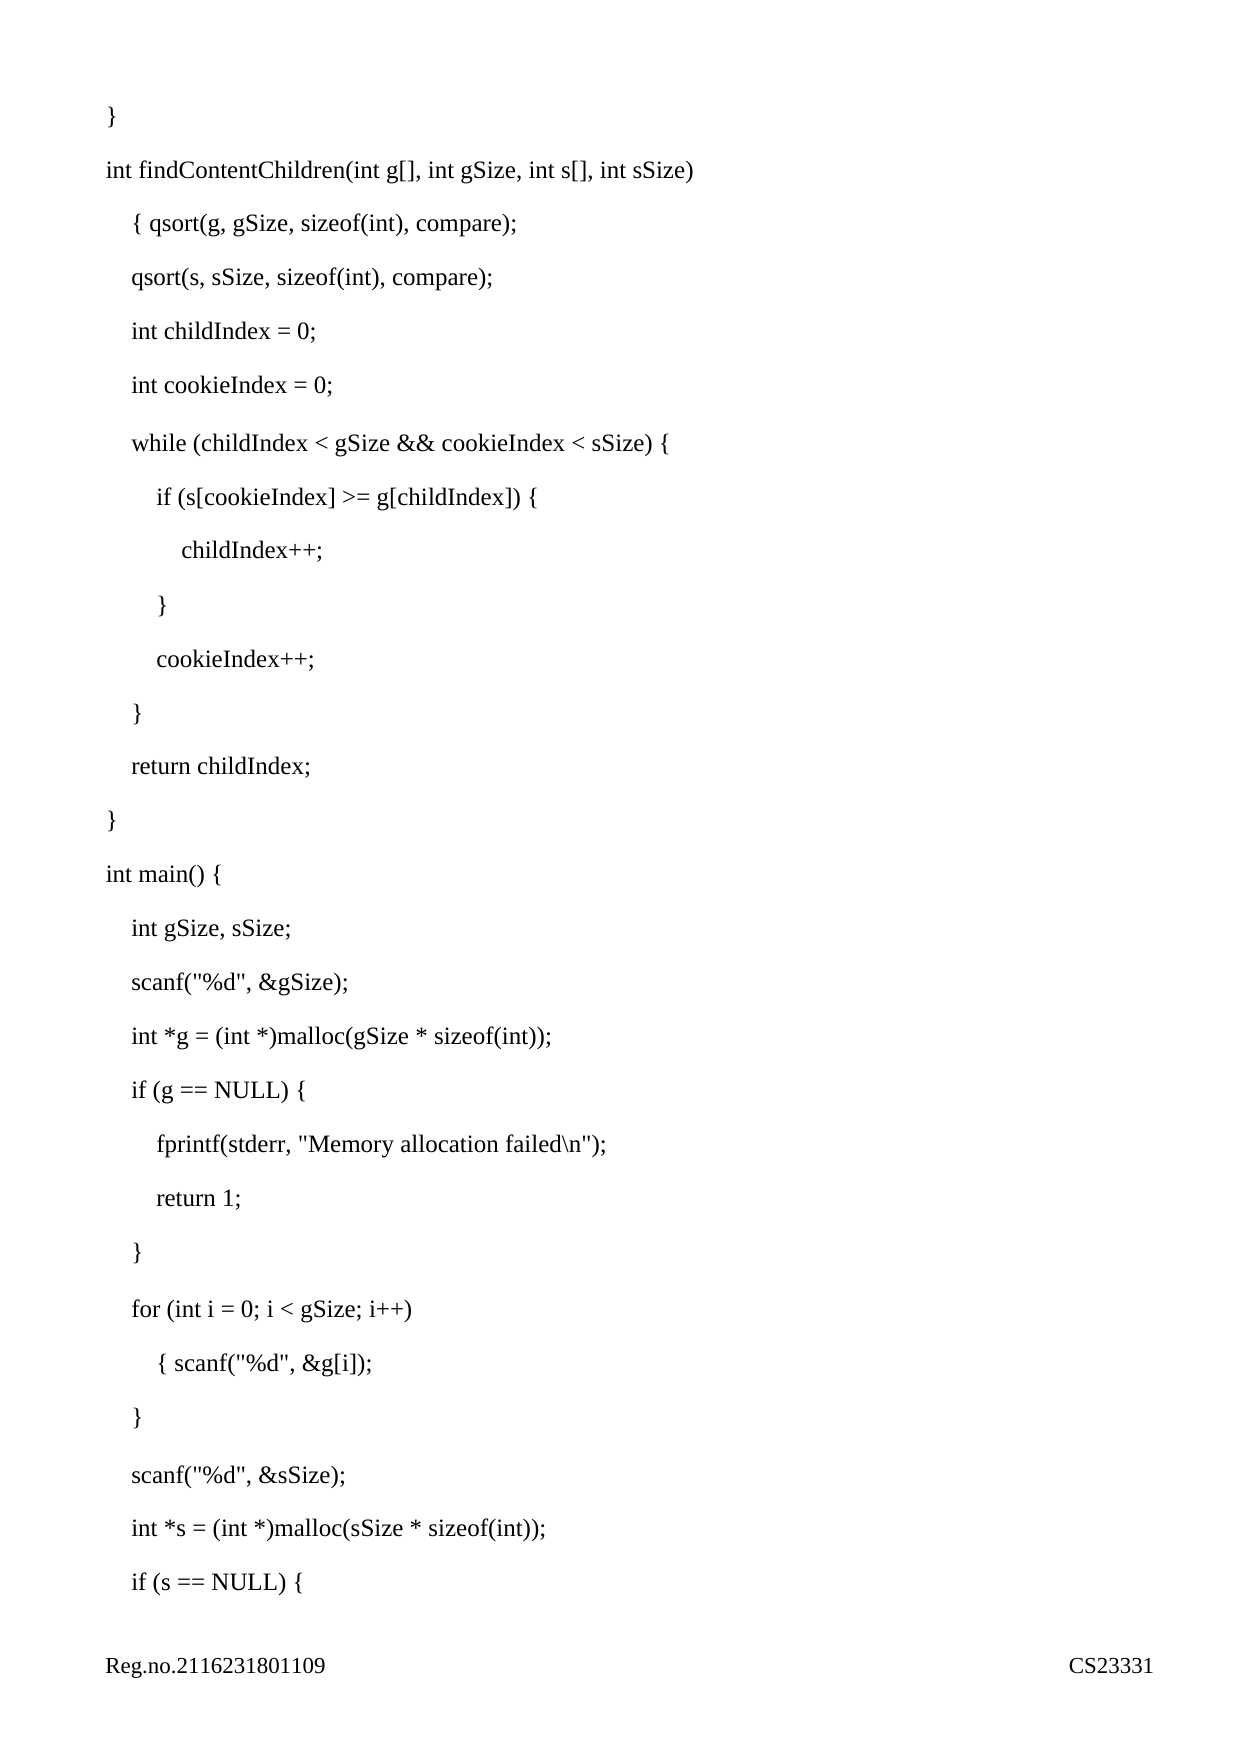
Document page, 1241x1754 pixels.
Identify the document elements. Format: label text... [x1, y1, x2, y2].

text } [156, 590, 1155, 618]
text fprintf(stderr, "Memory allocation failed\n"); return 1; [156, 1129, 647, 1211]
text qsort(s, sSize, sizeof(int), compare); int childIndex = 0; [131, 262, 510, 345]
text int cookieIndex = 0; [131, 370, 1155, 399]
text while (childIndex < gSize && cookieIndex < sSize) { if (s[cookieIndex] >= g[childIndex]) { [131, 428, 673, 510]
text cookieIndex++; [156, 644, 1155, 672]
text return childIndex; [131, 751, 1155, 780]
text scanf("%d", &sSize); [131, 1460, 1155, 1489]
text int main() { [106, 859, 1155, 888]
text } [131, 1402, 1155, 1431]
text } [131, 1237, 1155, 1265]
text int gSize, sSize; scanf("%d", &gSize); [131, 913, 349, 995]
text int *s = (int *)malloc(sSize * sizeof(int)); if (s == NULL) { [131, 1513, 555, 1596]
text childIndex++; [181, 536, 1155, 564]
text } [106, 101, 1155, 129]
text } [106, 805, 1155, 834]
text int findContentChildren(int g[], int gSize, int s[], int sSize) { qsort(g, gSize, sizeof(int), compare); [106, 155, 723, 237]
text for (int i = 0; i < gSize; i++) { scanf("%d", &g[i]); [131, 1294, 476, 1377]
text int *g = (int *)malloc(gSize * sizeof(int)); if (g == NULL) { [131, 1021, 555, 1103]
text } [131, 698, 1155, 726]
